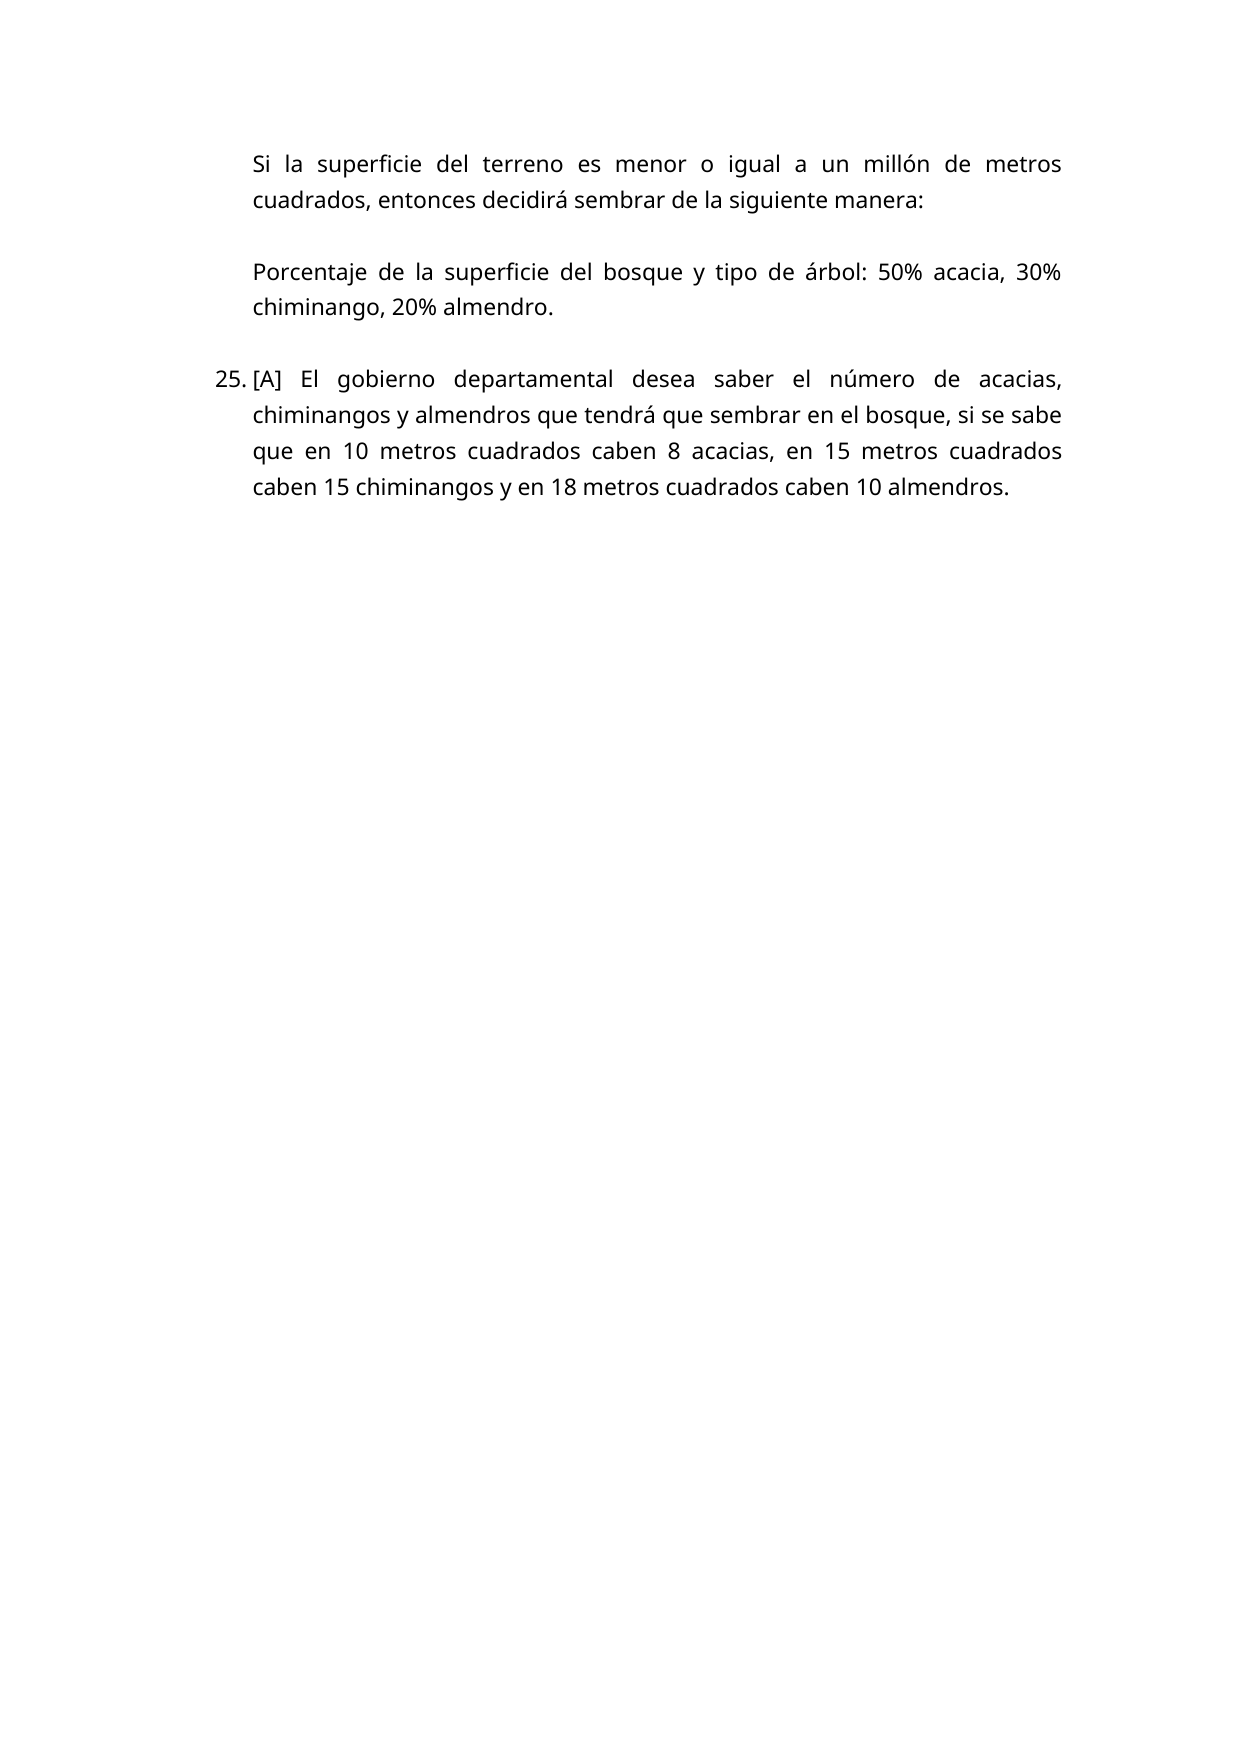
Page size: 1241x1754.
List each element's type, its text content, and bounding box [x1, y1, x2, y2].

text Porcentaje de la superficie del bosque y tipo de árbol: 50% acacia, 30% chiminango, 20% almendro. [252, 255, 1063, 323]
text Si la superficie del terreno es menor o igual a un millón de metros cuadrados, entonces decidirá sembrar de la siguiente manera: [252, 148, 1063, 215]
list [A] El gobierno departamental desea saber el número de acacias, chiminangos y almendros que tendrá que sembrar en el bosque, si se sabe que en 10 metros cuadrados caben 8 acacias, en 15 metros cuadrados caben 15 chiminangos y en 18 metros cuadrados caben 10 almendros. [215, 363, 1063, 502]
